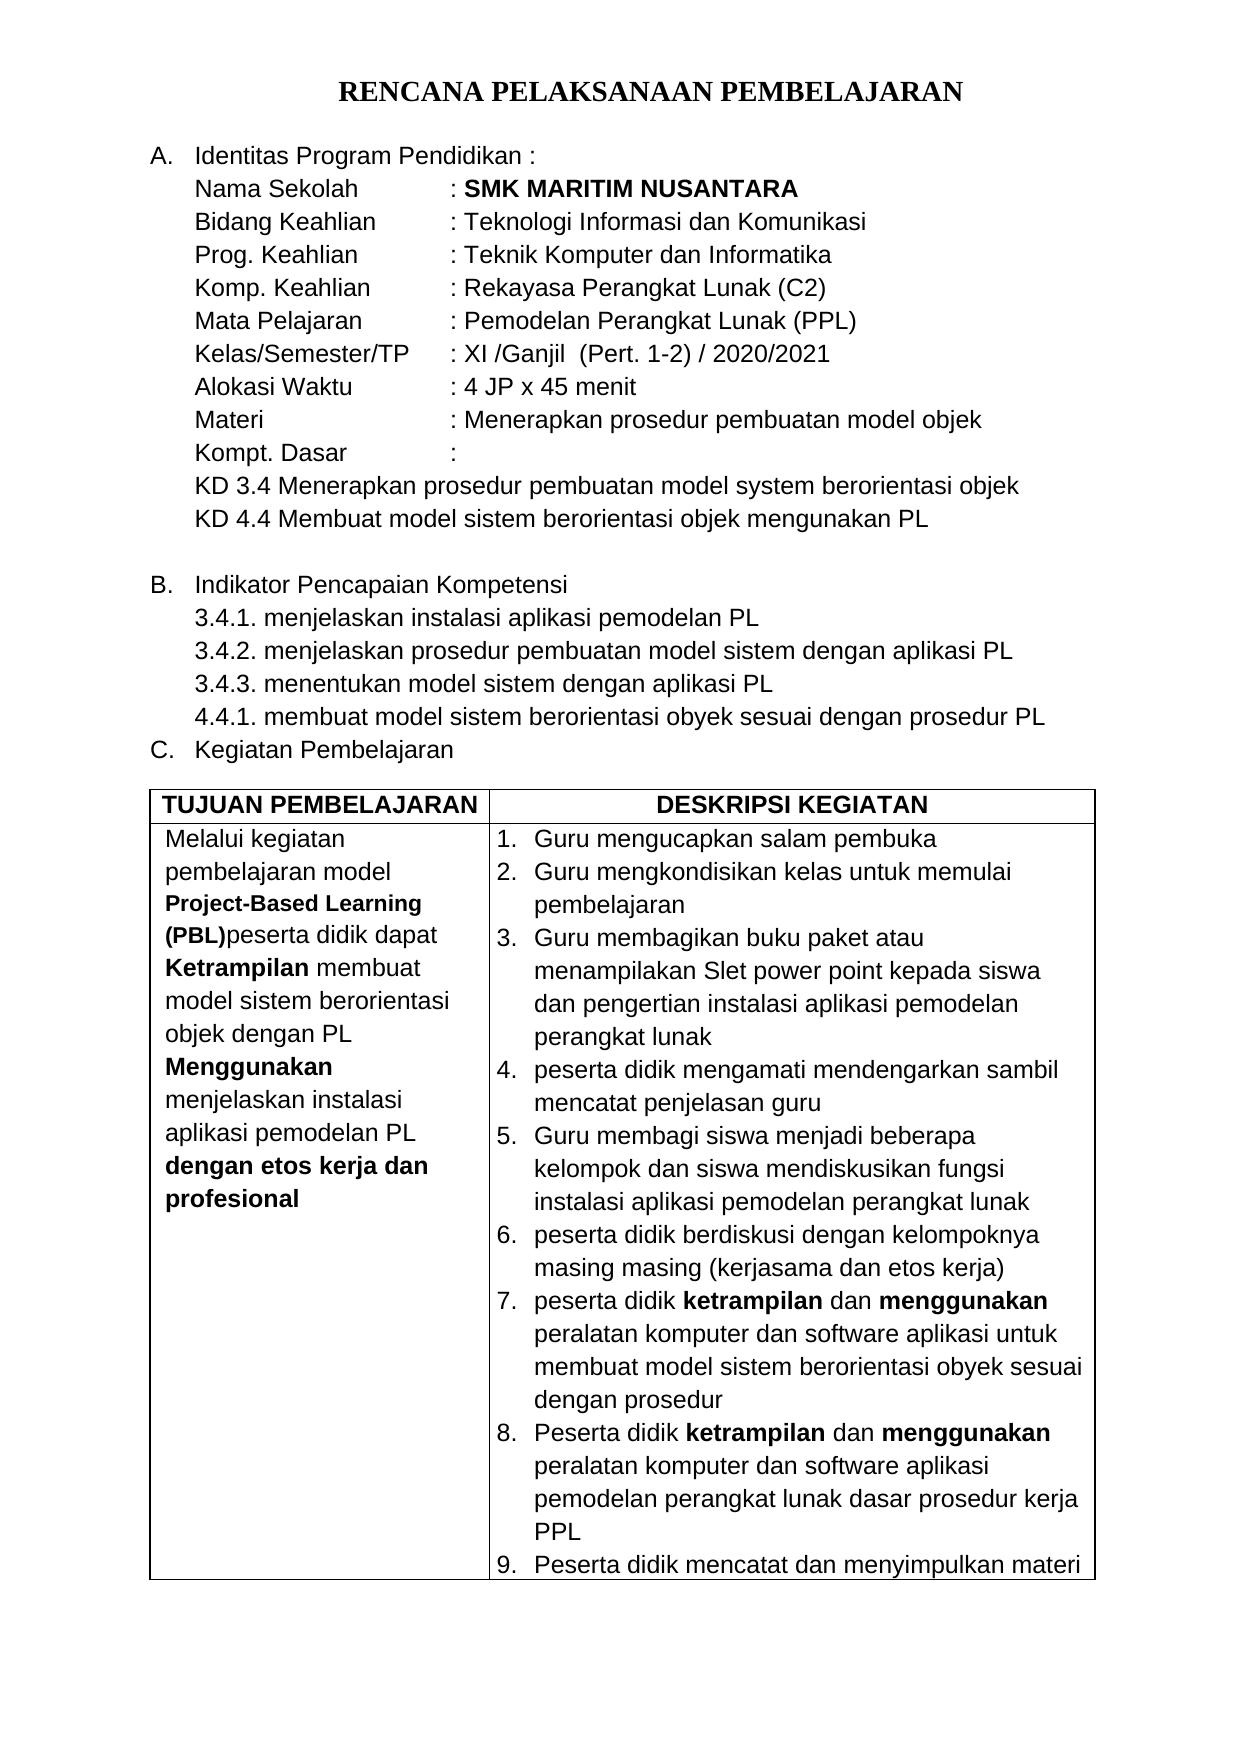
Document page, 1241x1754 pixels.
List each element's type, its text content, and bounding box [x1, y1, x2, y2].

text RENCANA PELAKSANAAN PEMBELAJARAN [150, 74, 1152, 107]
list Prog. Keahlian : Teknik Komputer dan Informatika [194, 240, 1152, 269]
list Mata Pelajaran : Pemodelan Perangkat Lunak (PPL) [194, 306, 1152, 335]
list Alokasi Waktu : 4 JP x 45 menit [194, 372, 1152, 401]
list Indikator Pencapaian Kompetensi [150, 570, 1152, 599]
text 3.4.3. menentukan model sistem dengan aplikasi PL [194, 669, 1152, 698]
list Kegiatan Pembelajaran [150, 735, 1152, 764]
list Kompt. Dasar : [194, 438, 1152, 467]
text 4.4.1. membuat model sistem berorientasi obyek sesuai dengan prosedur PL [194, 702, 1152, 731]
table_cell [151, 824, 489, 1579]
list Nama Sekolah : SMK MARITIM NUSANTARA [194, 174, 1152, 203]
table_header TUJUAN PEMBELAJARAN [151, 790, 489, 823]
table_header DESKRIPSI KEGIATAN [490, 790, 1094, 823]
list Materi : Menerapkan prosedur pembuatan model objek [194, 405, 1152, 434]
list KD 4.4 Membuat model sistem berorientasi objek mengunakan PL [187, 504, 1152, 533]
list Bidang Keahlian : Teknologi Informasi dan Komunikasi [194, 207, 1152, 236]
text 3.4.1. menjelaskan instalasi aplikasi pemodelan PL [194, 603, 1152, 632]
list Komp. Keahlian : Rekayasa Perangkat Lunak (C2) [194, 273, 1152, 302]
list KD 3.4 Menerapkan prosedur pembuatan model system berorientasi objek [194, 471, 1152, 500]
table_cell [490, 824, 1094, 1579]
list Identitas Program Pendidikan : [150, 141, 1152, 170]
text 3.4.2. menjelaskan prosedur pembuatan model sistem dengan aplikasi PL [194, 636, 1152, 665]
list Kelas/Semester/TP : XI /Ganjil (Pert. 1-2) / 2020/2021 [194, 339, 1152, 368]
